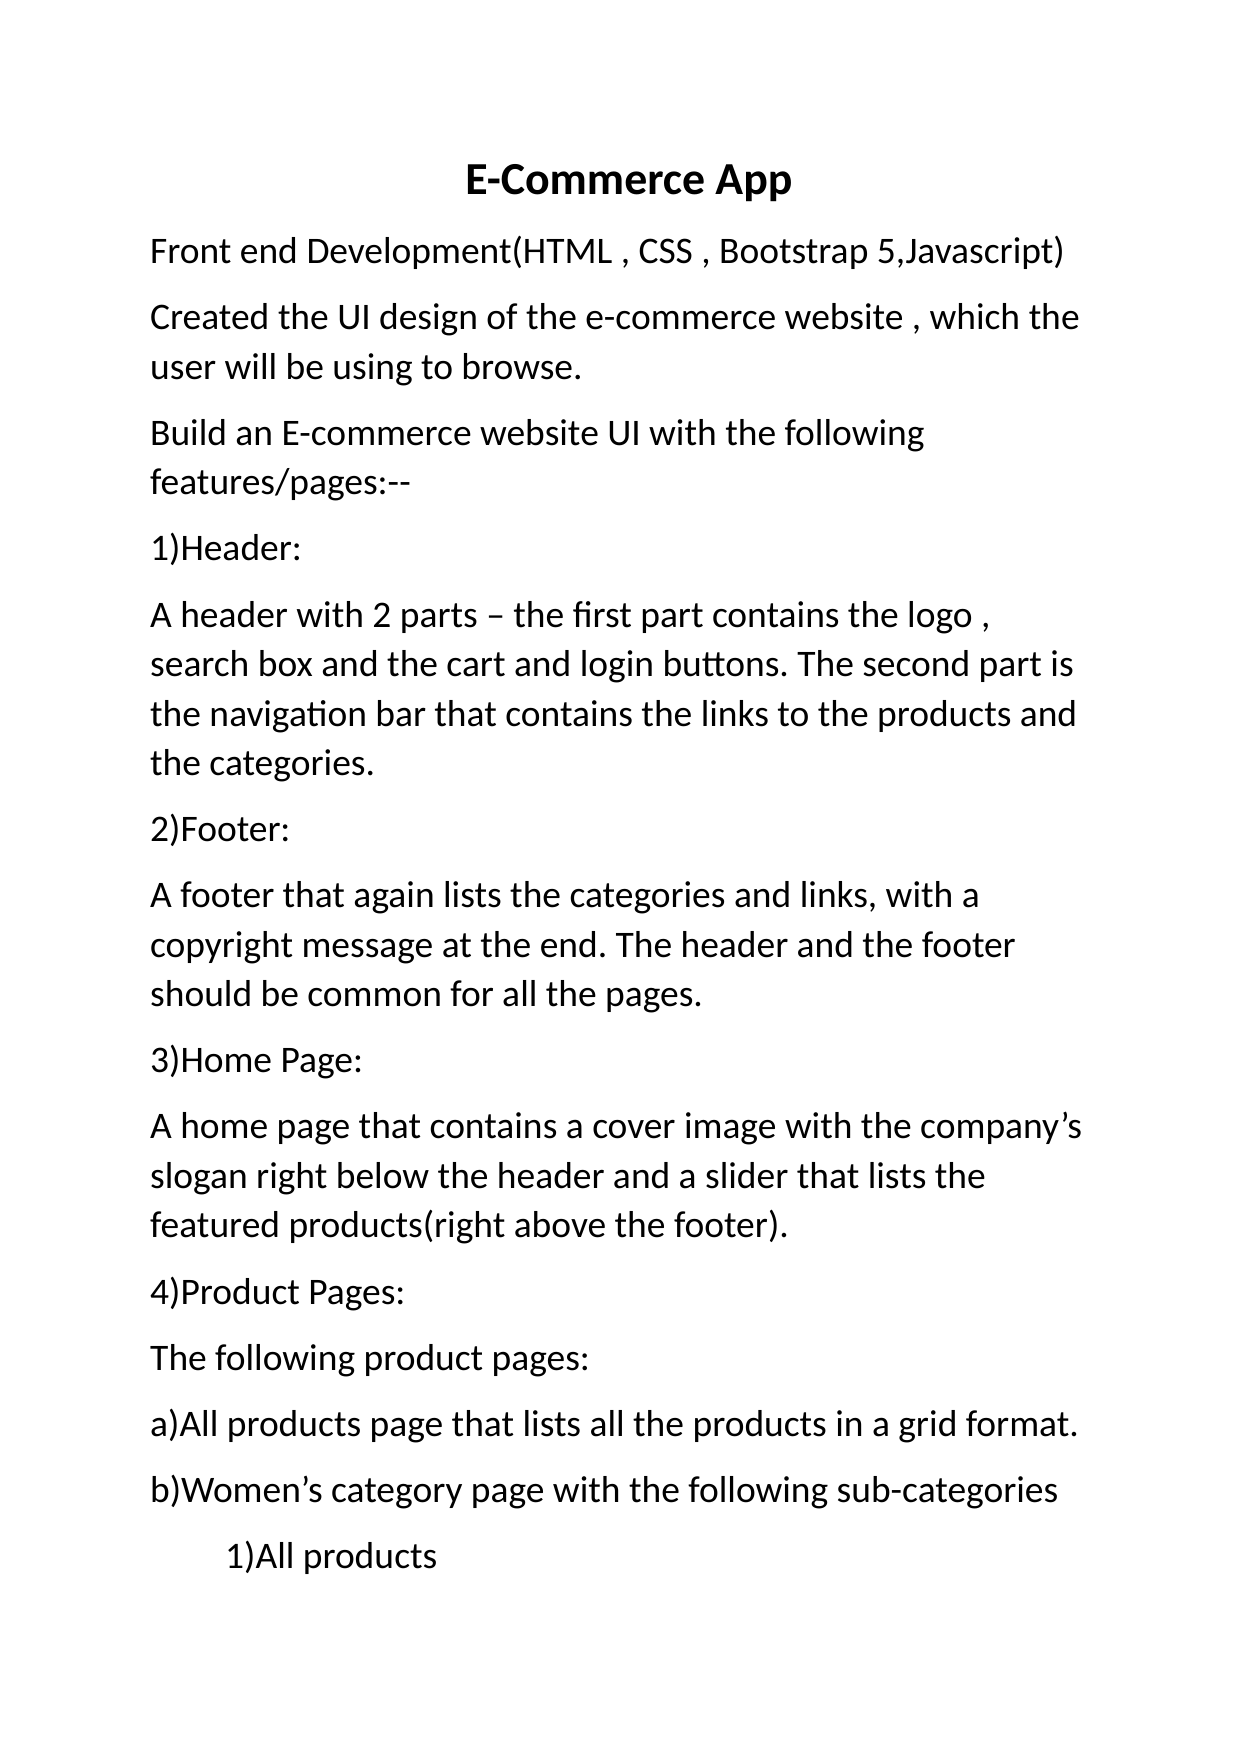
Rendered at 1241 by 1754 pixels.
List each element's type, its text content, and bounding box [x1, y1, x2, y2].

text 1)Header: [150, 524, 1090, 570]
text A footer that again lists the categories and links, with a copyright message at the end. The header and the footer should be common for all the pages. [150, 871, 1090, 1016]
text b)Women’s category page with the following sub-categories [150, 1466, 1090, 1512]
text 2)Footer: [150, 805, 1090, 851]
text The following product pages: [150, 1334, 1090, 1379]
text A header with 2 parts – the first part contains the logo , search box and the cart and login buttons. The second part is the navigation bar that contains the links to the products and the categories. [150, 591, 1090, 785]
text Build an E-commerce website UI with the following features/pages:-- [150, 409, 1090, 504]
text Front end Development(HTML , CSS , Bootstrap 5,Javascript) [150, 227, 1090, 273]
text 4)Product Pages: [150, 1268, 1090, 1313]
text 1)All products [150, 1532, 1090, 1578]
text E-Commerce App [150, 150, 1090, 206]
text a)All products page that lists all the products in a grid format. [150, 1400, 1090, 1446]
text Created the UI design of the e-commerce website , which the user will be using to browse. [150, 293, 1090, 388]
text 3)Home Page: [150, 1036, 1090, 1082]
text A home page that contains a cover image with the company’s slogan right below the header and a slider that lists the featured products(right above the footer). [150, 1102, 1090, 1247]
